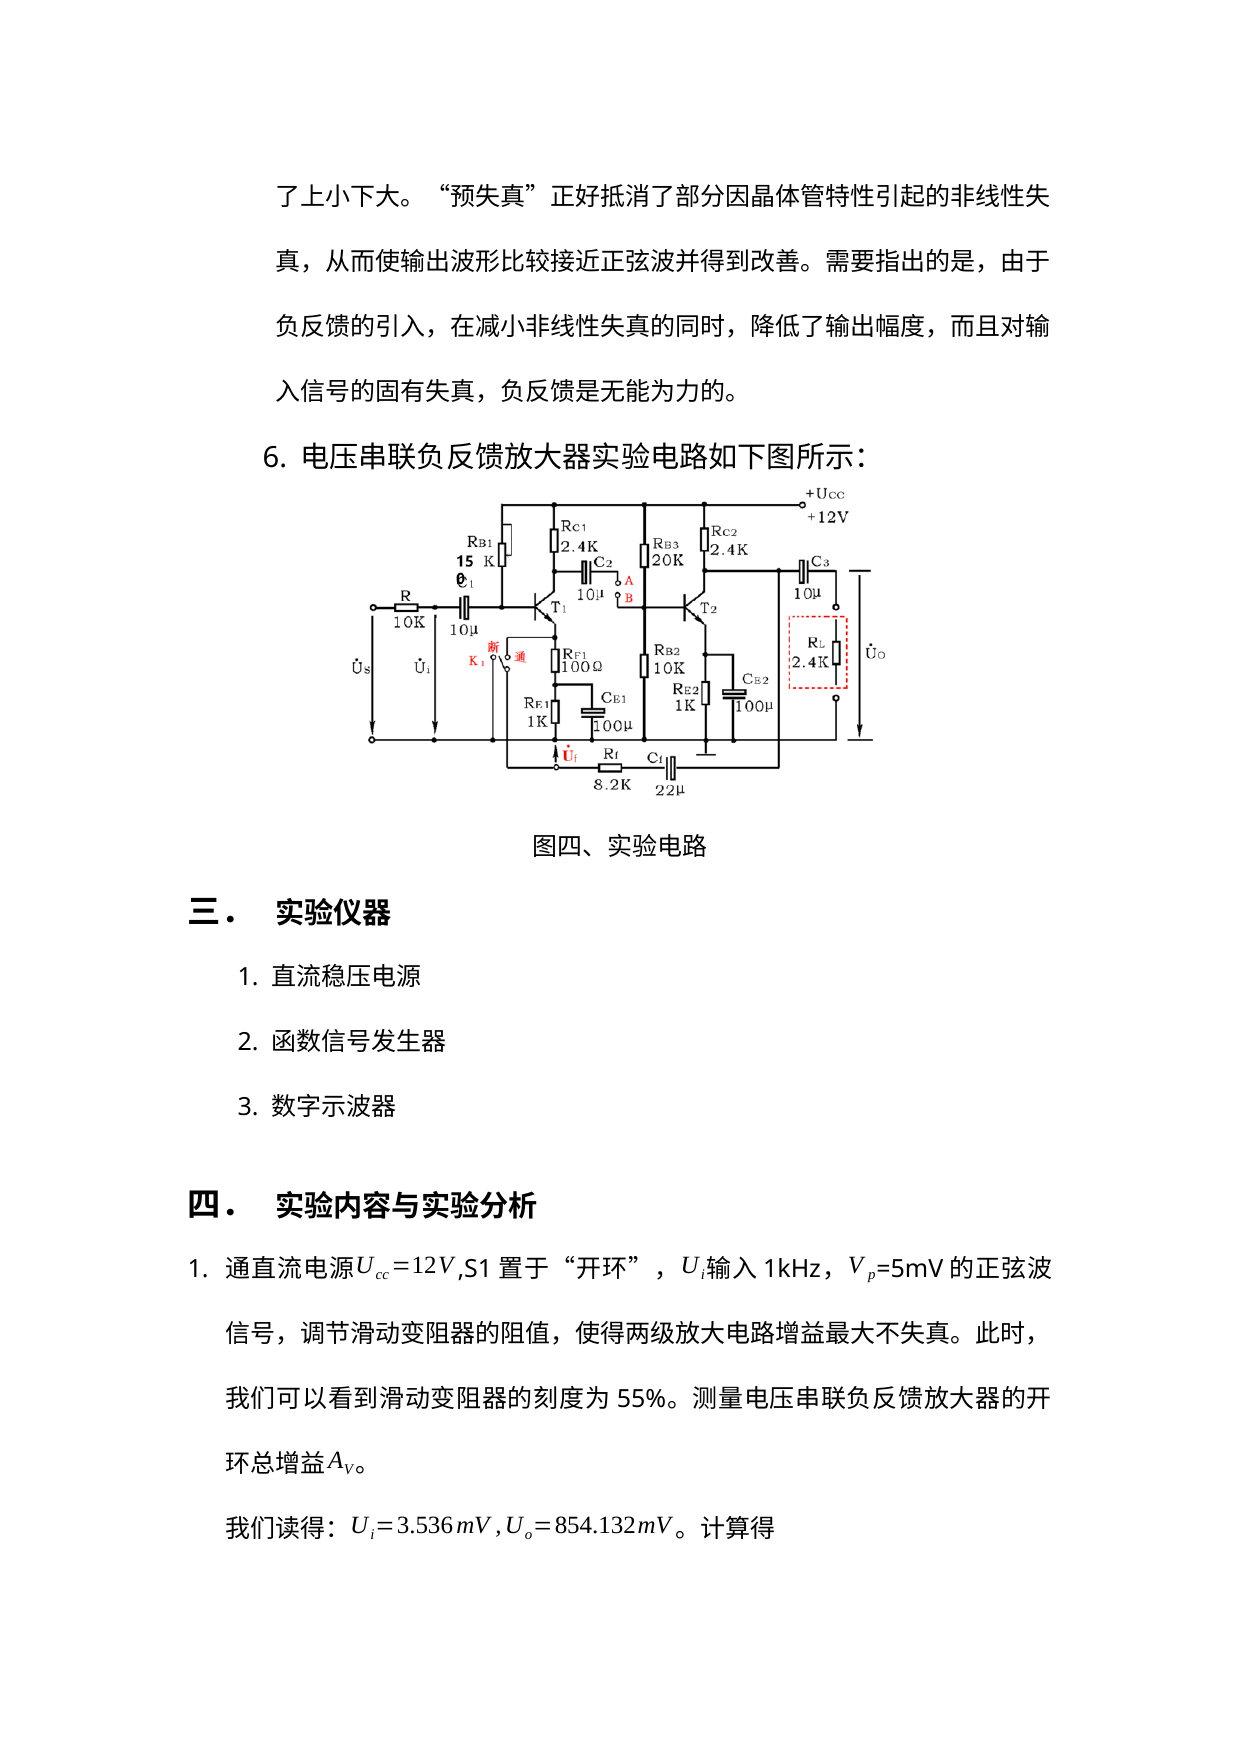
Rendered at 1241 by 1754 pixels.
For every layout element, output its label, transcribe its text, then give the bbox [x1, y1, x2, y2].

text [275, 162, 1053, 422]
picture [352, 487, 888, 804]
list 实验内容与实验分析 [187, 1169, 1053, 1234]
text 我们读得：。计算得 [187, 1494, 1053, 1559]
text 图四、实验电路 [187, 812, 1053, 877]
list 实验仪器 [187, 877, 1053, 942]
text 2. 函数信号发生器 [237, 1007, 1053, 1072]
text 3. 数字示波器 [237, 1072, 1053, 1137]
list 电压串联负反馈放大器实验电路如下图所示： [262, 422, 1053, 487]
list 通直流电源,S1置于“开环”，输入1kHz，=5mV的正弦波信号，调节滑动变阻器的阻值，使得两级放大电路增益最大不失真。此时，我们可以看到滑动变阻器的刻度为55%。测量电压串联负反馈放大器的开环总增益。 [187, 1234, 1053, 1494]
text 1. 直流稳压电源 [237, 942, 1053, 1007]
